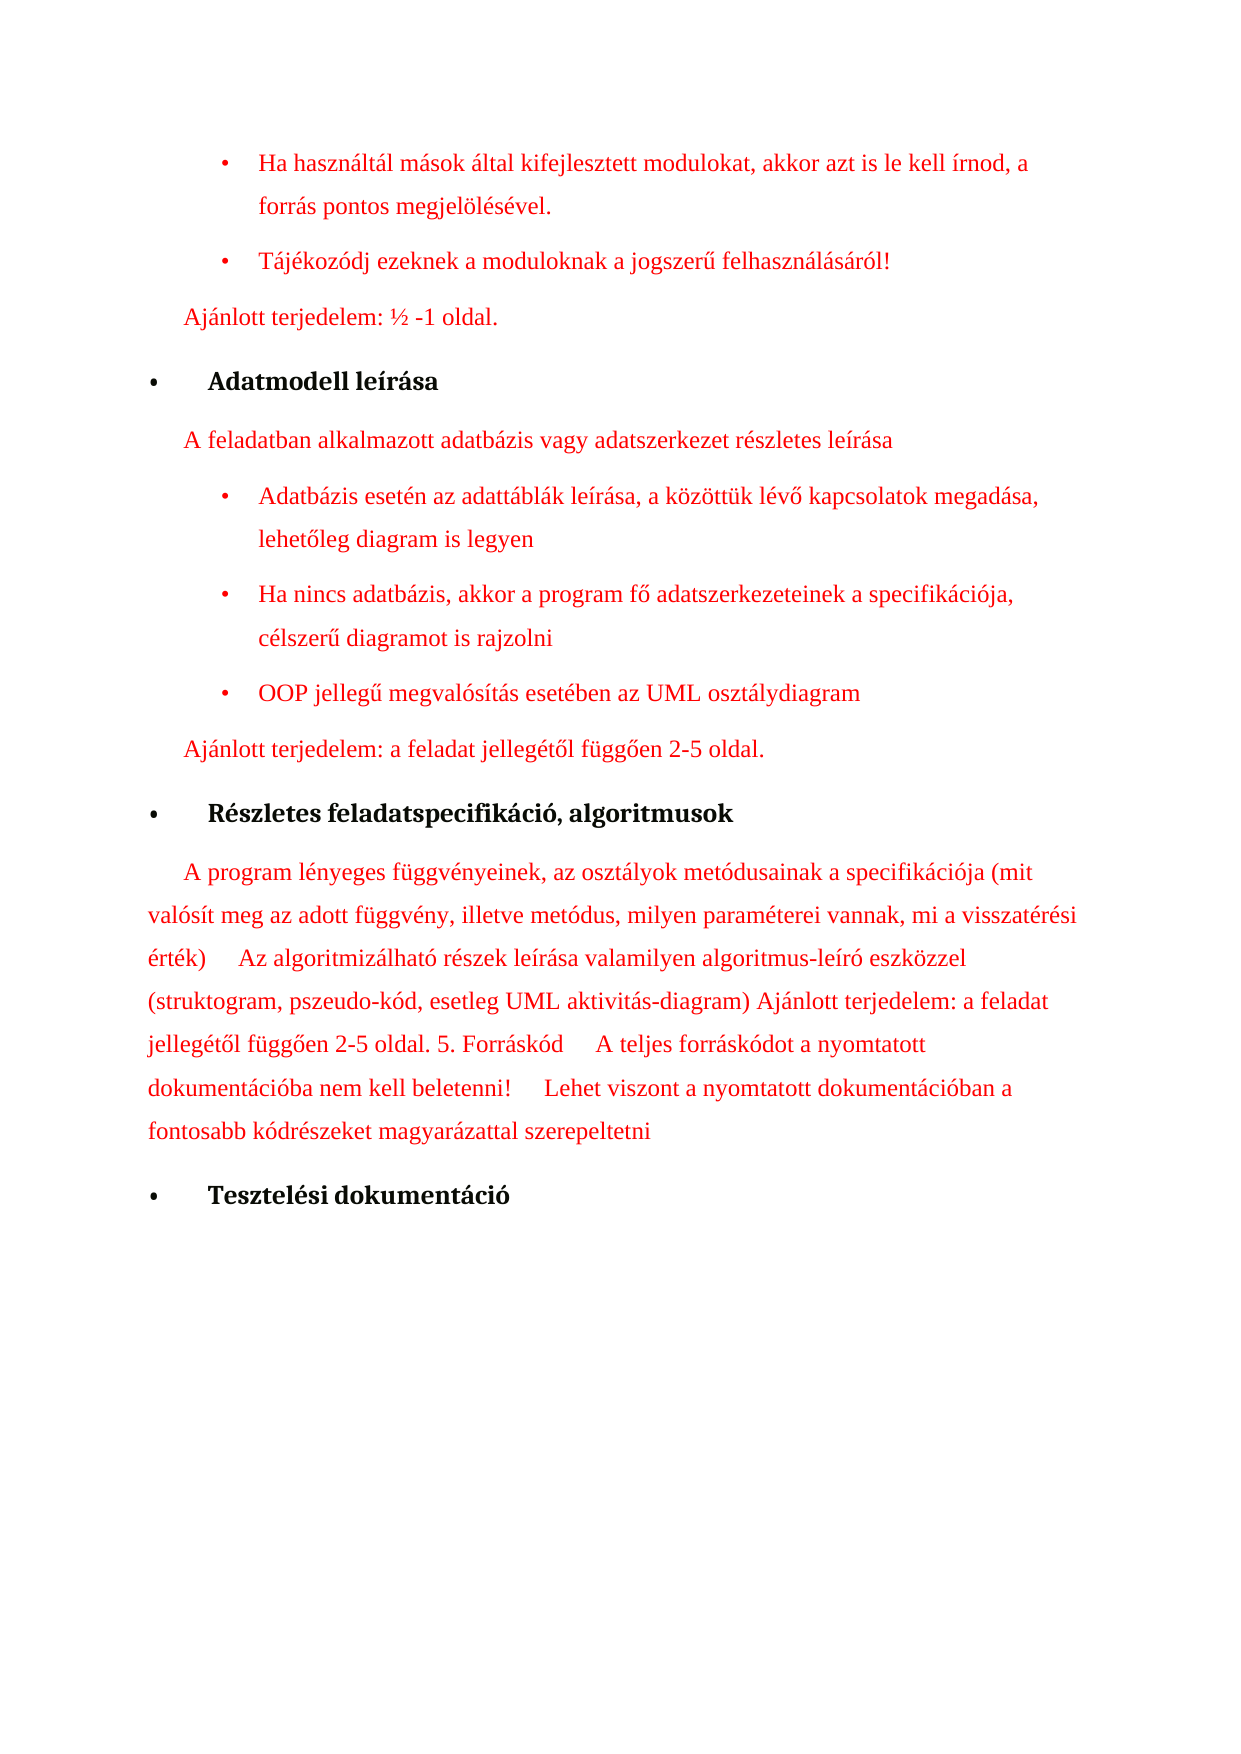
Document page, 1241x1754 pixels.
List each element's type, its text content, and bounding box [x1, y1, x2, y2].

list Adatmodell leírása [148, 366, 1093, 397]
text Ajánlott terjedelem: ½ -1 oldal. [148, 302, 1093, 331]
text Ajánlott terjedelem: a feladat jellegétől függően 2-5 oldal. [148, 734, 1093, 763]
list Tájékozódj ezeknek a moduloknak a jogszerű felhasználásáról! [221, 246, 1093, 275]
text A program lényeges függvényeinek, az osztályok metódusainak a specifikációja (mit valósít meg az adott függvény, illetve metódus, milyen paraméterei vannak, mi a visszatérési érték)  Az algoritmizálható részek leírása valamilyen algoritmus-leíró eszközzel (struktogram, pszeudo-kód, esetleg UML aktivitás-diagram) Ajánlott terjedelem: a feladat jellegétől függően 2-5 oldal. 5. Forráskód  A teljes forráskódot a nyomtatott dokumentációba nem kell beletenni!  Lehet viszont a nyomtatott dokumentációban a fontosabb kódrészeket magyarázattal szerepeltetni [148, 857, 1093, 1144]
text A feladatban alkalmazott adatbázis vagy adatszerkezet részletes leírása [148, 425, 1093, 454]
list Tesztelési dokumentáció [148, 1180, 1093, 1211]
list OOP jellegű megvalósítás esetében az UML osztálydiagram [221, 678, 1093, 707]
list Ha használtál mások által kifejlesztett modulokat, akkor azt is le kell írnod, a forrás pontos megjelölésével. [221, 148, 1093, 219]
list Részletes feladatspecifikáció, algoritmusok [148, 798, 1093, 829]
list Adatbázis esetén az adattáblák leírása, a közöttük lévő kapcsolatok megadása, lehetőleg diagram is legyen [221, 481, 1093, 553]
list Ha nincs adatbázis, akkor a program fő adatszerkezeteinek a specifikációja, célszerű diagramot is rajzolni [221, 579, 1093, 651]
